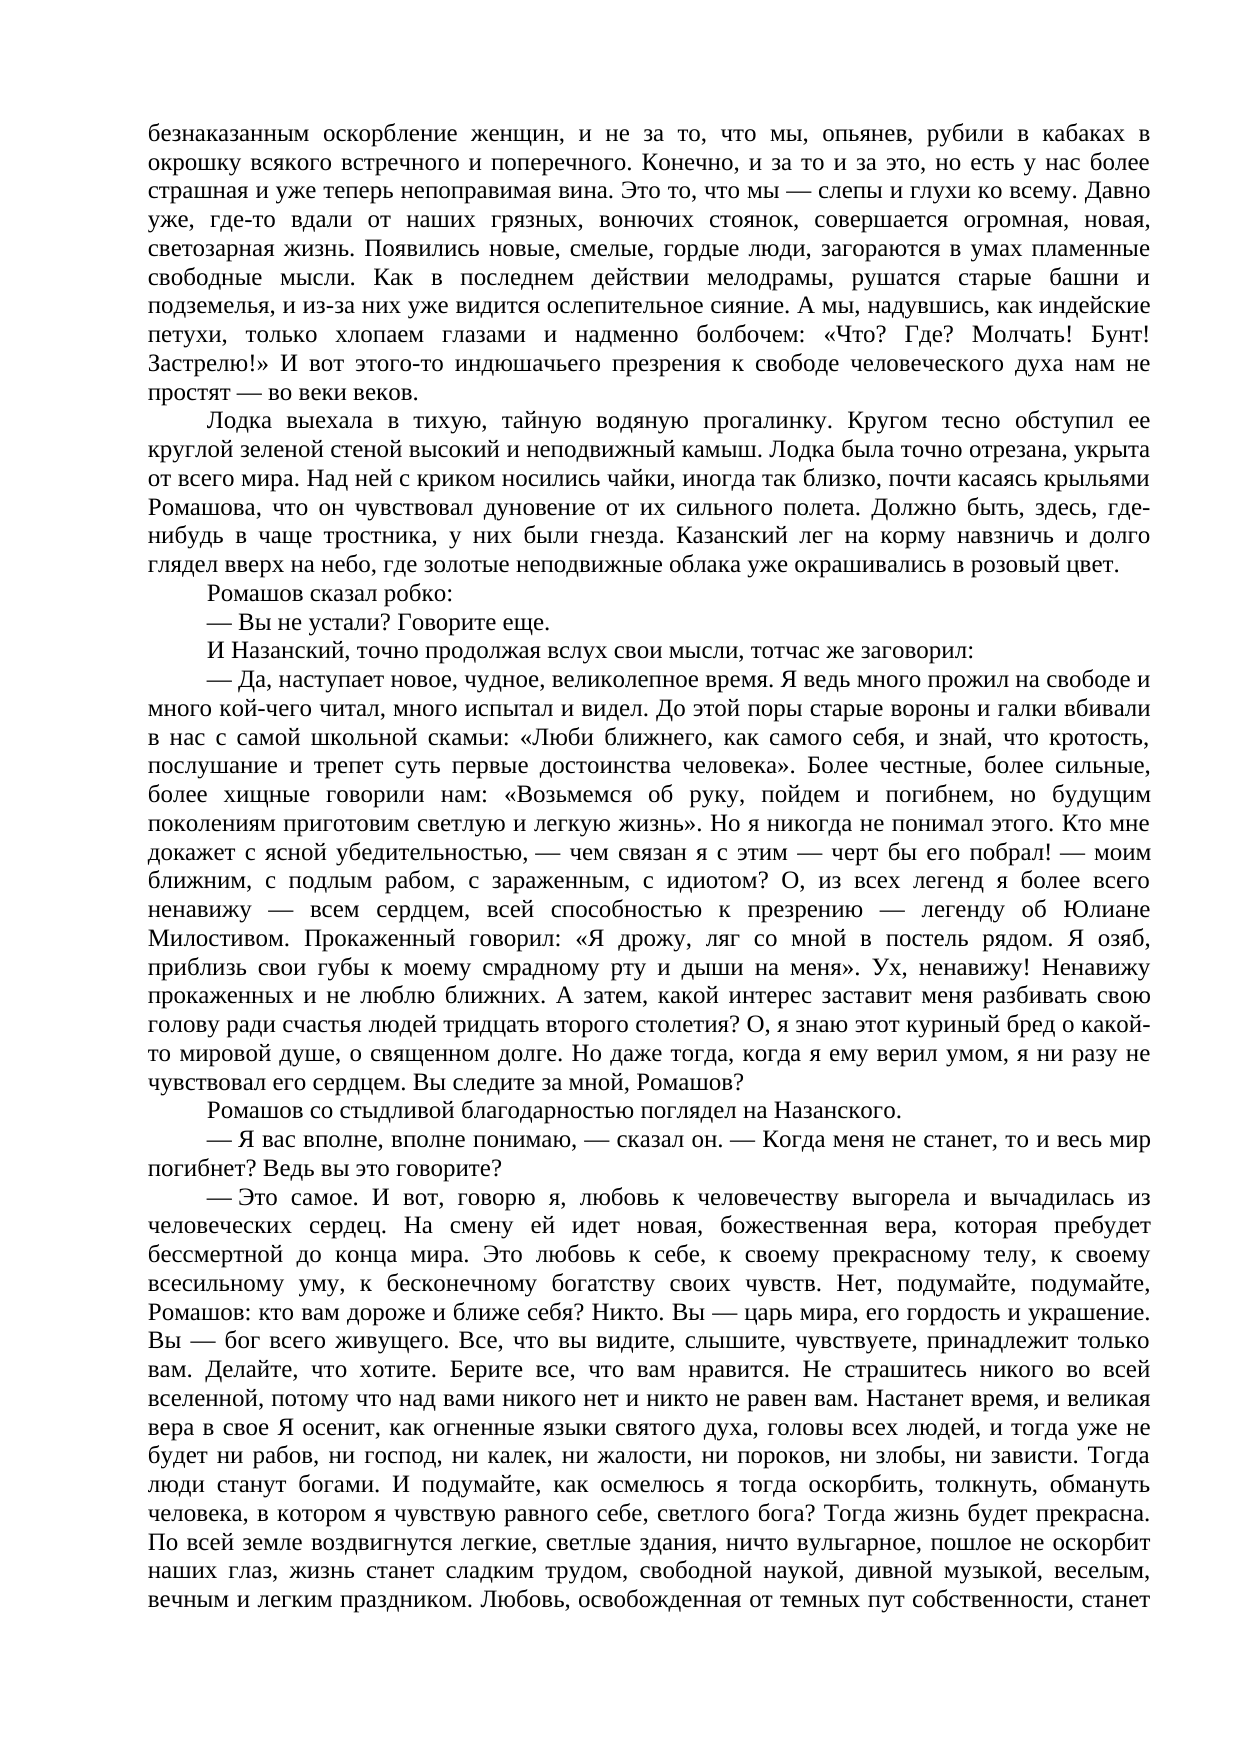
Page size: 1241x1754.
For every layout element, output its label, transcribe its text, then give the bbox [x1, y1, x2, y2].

text Лодка выехала в тихую, тайную водяную прогалинку. Кругом тесно обступил ее круглой зеленой стеной высокий и неподвижный камыш. Лодка была точно отрезана, укрыта от всего мира. Над ней с криком носились чайки, иногда так близко, почти касаясь крыльями Ромашова, что он чувствовал дуновение от их сильного полета. Должно быть, здесь, где-нибудь в чаще тростника, у них были гнезда. Казанский лег на корму навзничь и долго глядел вверх на небо, где золотые неподвижные облака уже окрашивались в розовый цвет. [148, 406, 1152, 578]
text — Я вас вполне, вполне понимаю, — сказал он. — Когда меня не станет, то и весь мир погибнет? Ведь вы это говорите? [148, 1124, 1152, 1182]
text Ромашов со стыдливой благодарностью поглядел на Назанского. [148, 1096, 1152, 1124]
text — Да, наступает новое, чудное, великолепное время. Я ведь много прожил на свободе и много кой-чего читал, много испытал и видел. До этой поры старые вороны и галки вбивали в нас с самой школьной скамьи: «Люби ближнего, как самого себя, и знай, что кротость, послушание и трепет суть первые достоинства человека». Более честные, более сильные, более хищные говорили нам: «Возьмемся об руку, пойдем и погибнем, но будущим поколениям приготовим светлую и легкую жизнь». Но я никогда не понимал этого. Кто мне докажет с ясной убедительностью, — чем связан я с этим — черт бы его побрал! — моим ближним, с подлым рабом, с зараженным, с идиотом? О, из всех легенд я более всего ненавижу — всем сердцем, всей способностью к презрению — легенду об Юлиане Милостивом. Прокаженный говорил: «Я дрожу, ляг со мной в постель рядом. Я озяб, приблизь свои губы к моему смрадному рту и дыши на меня». Ух, ненавижу! Ненавижу прокаженных и не люблю ближних. А затем, какой интерес заставит меня разбивать свою голову ради счастья людей тридцать второго столетия? О, я знаю этот куриный бред о какой-то мировой душе, о священном долге. Но даже тогда, когда я ему верил умом, я ни разу не чувствовал его сердцем. Вы следите за мной, Ромашов? [148, 664, 1152, 1096]
text Ромашов сказал робко: [148, 578, 1152, 607]
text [148, 118, 1152, 406]
text И Назанский, точно продолжая вслух свои мысли, тотчас же заговорил: [148, 636, 1152, 664]
text — Вы не устали? Говорите еще. [148, 607, 1152, 636]
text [148, 1182, 1152, 1613]
